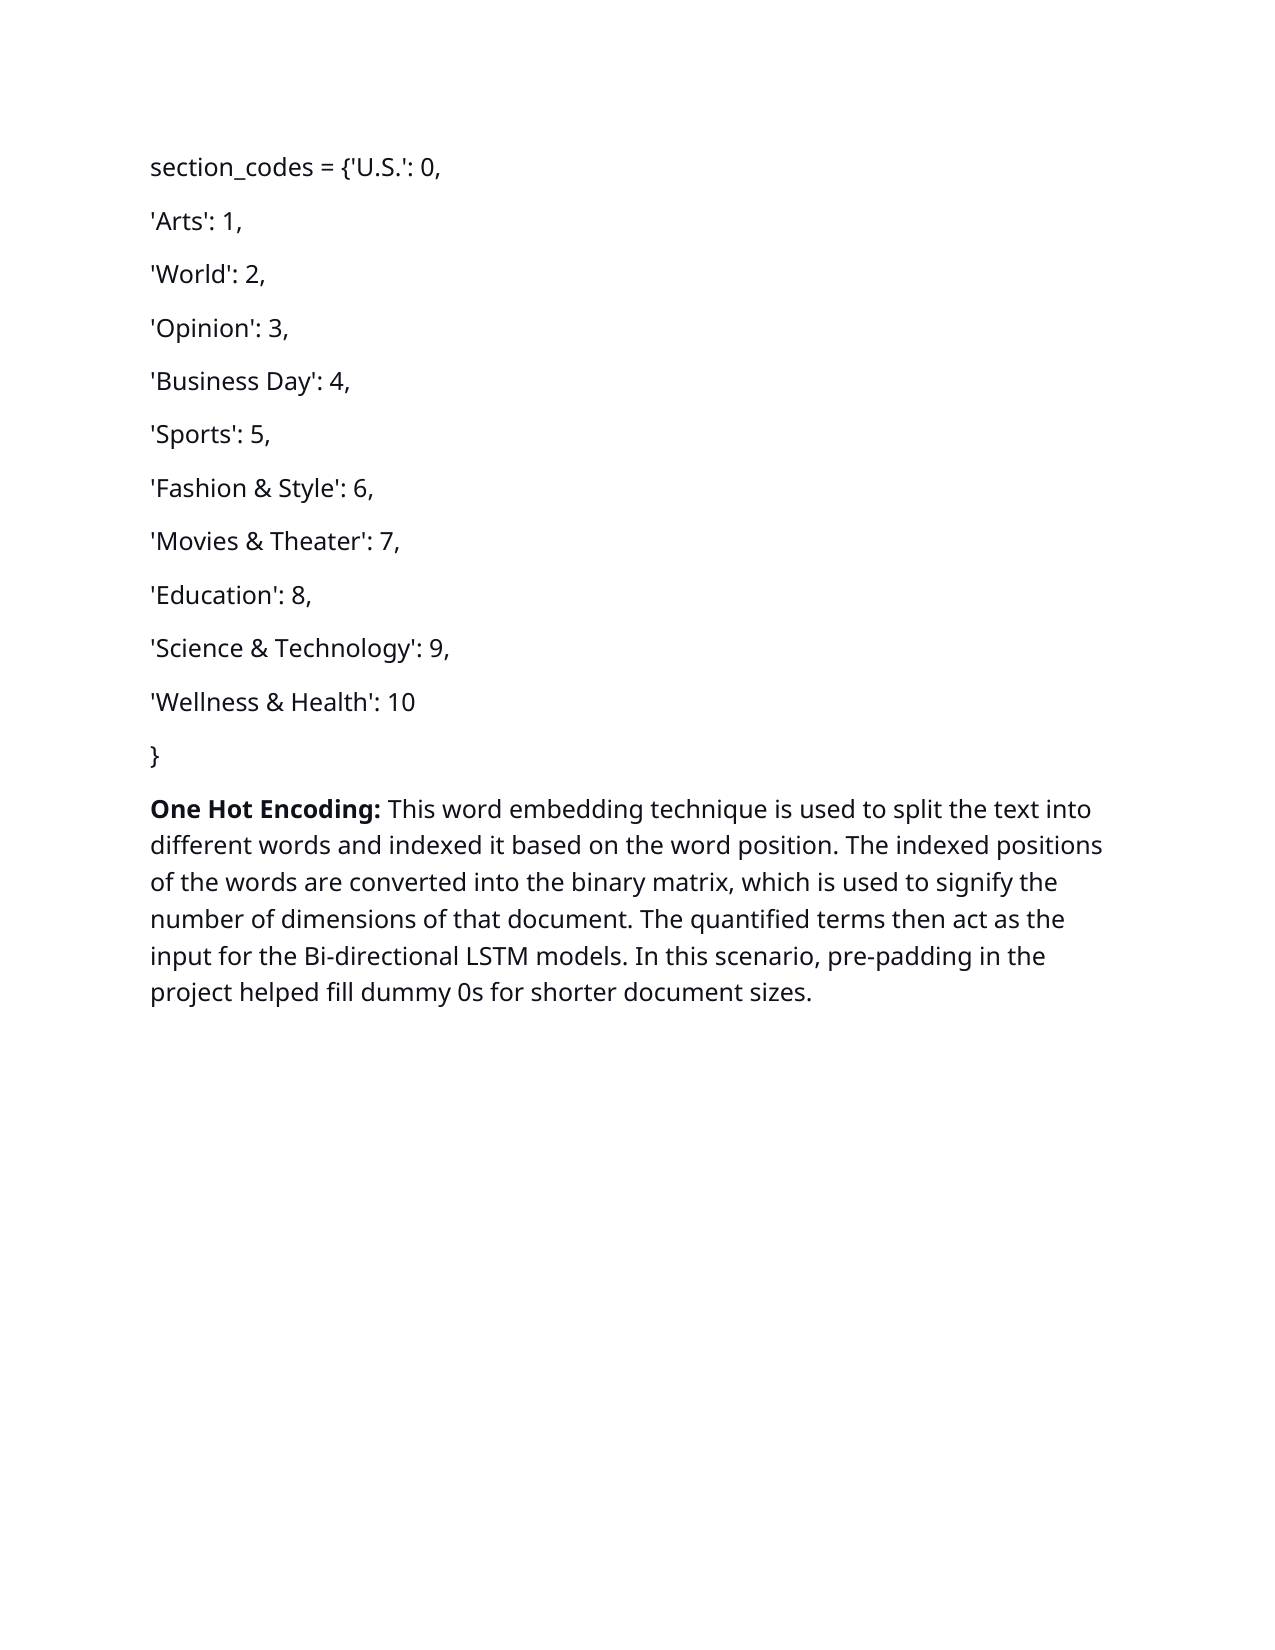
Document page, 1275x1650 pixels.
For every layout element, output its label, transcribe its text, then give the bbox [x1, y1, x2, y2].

text 'World': 2, [150, 257, 1125, 291]
text 'Fashion & Style': 6, [150, 471, 1125, 505]
text 'Arts': 1, [150, 203, 1125, 237]
text 'Education': 8, [150, 577, 1125, 612]
text One Hot Encoding: This word embedding technique is used to split the text into different words and indexed it based on the word position. The indexed positions of the words are converted into the binary matrix, which is used to signify the number of dimensions of that document. The quantified terms then act as the input for the Bi-directional LSTM models. In this scenario, pre-padding in the project helped fill dummy 0s for shorter document sizes. [150, 791, 1125, 1009]
text section_codes = {'U.S.': 0, [150, 150, 1125, 184]
text 'Opinion': 3, [150, 310, 1125, 344]
text 'Business Day': 4, [150, 364, 1125, 398]
text 'Sports': 5, [150, 417, 1125, 451]
text 'Science & Technology': 9, [150, 631, 1125, 665]
text 'Wellness & Health': 10 [150, 684, 1125, 718]
text } [150, 738, 1125, 772]
text 'Movies & Theater': 7, [150, 524, 1125, 558]
